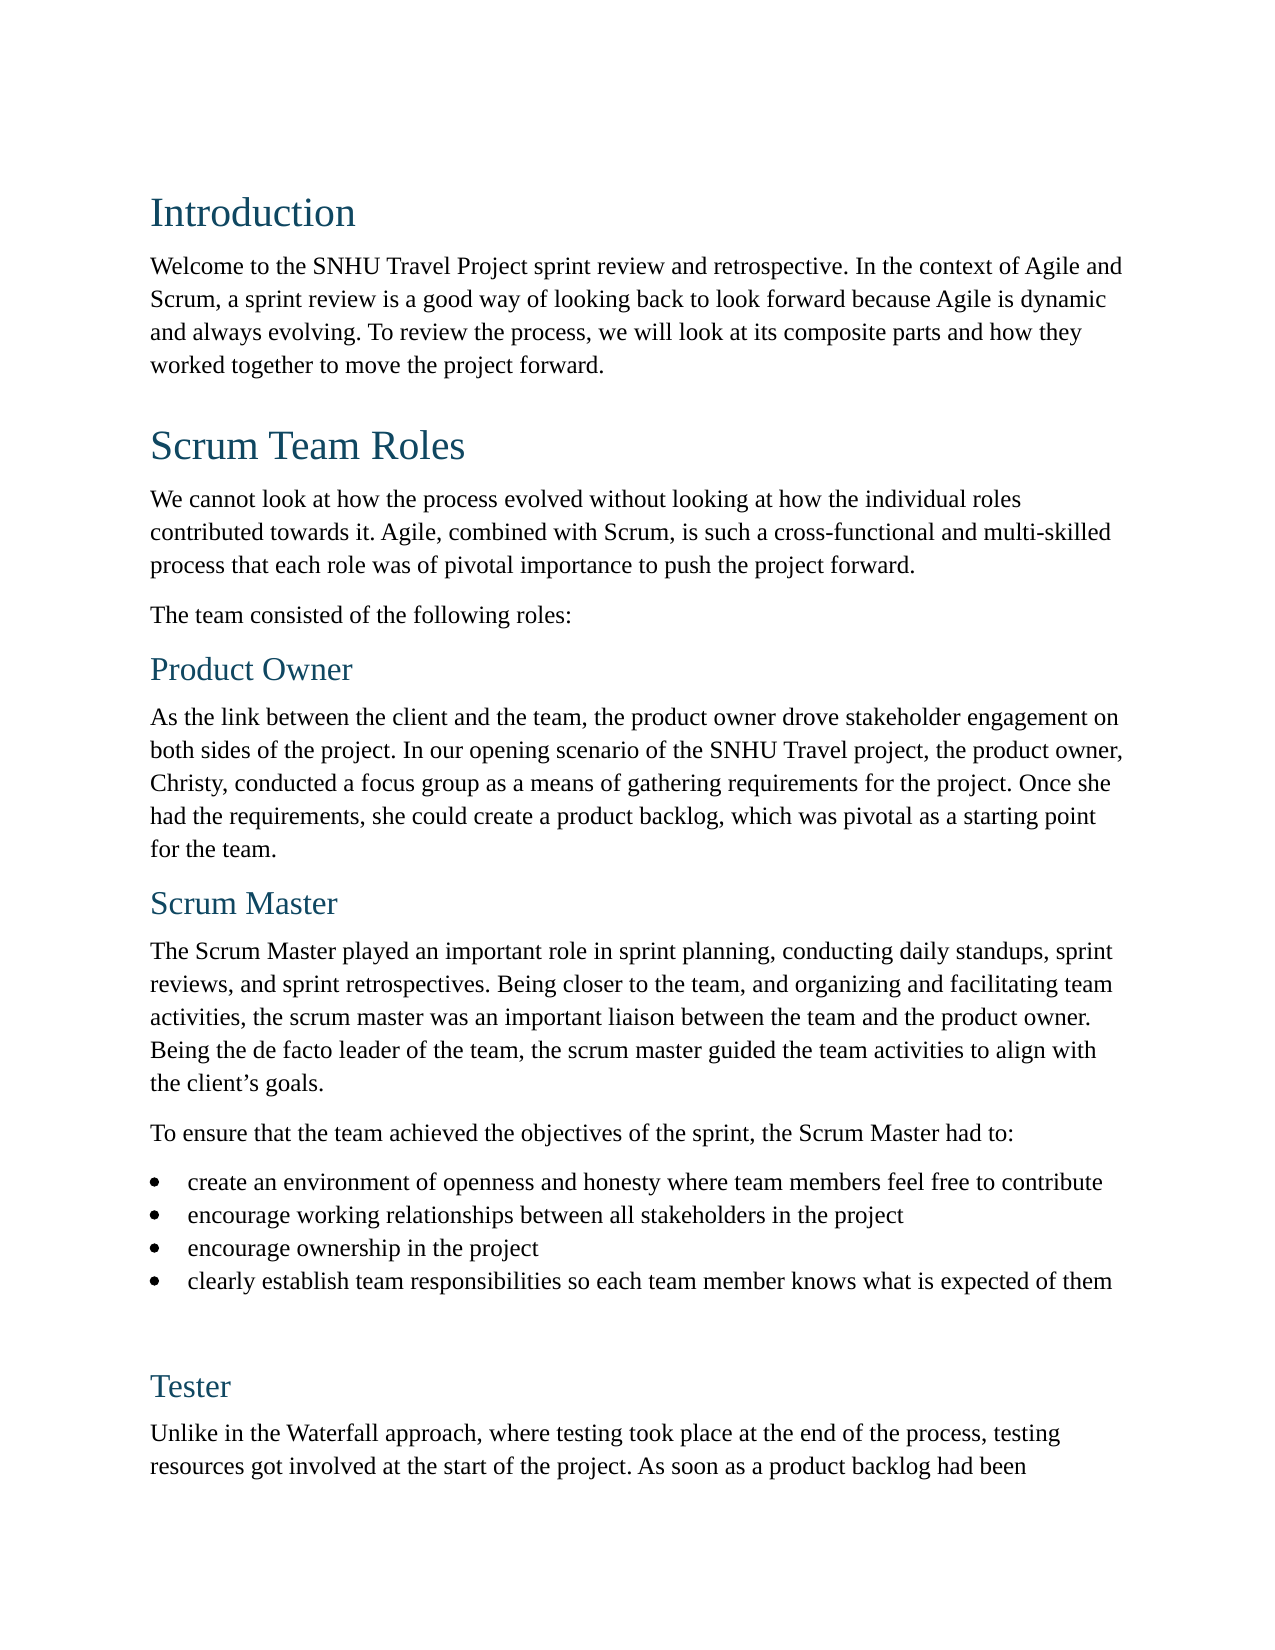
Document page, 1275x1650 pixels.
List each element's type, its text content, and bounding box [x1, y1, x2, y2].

list create an environment of openness and honesty where team members feel free to contribute [150, 1167, 1125, 1196]
subtitle Tester [150, 1366, 1125, 1404]
text The team consisted of the following roles: [150, 600, 1125, 628]
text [150, 1418, 1125, 1480]
text To ensure that the team achieved the objectives of the sprint, the Scrum Master had to: [150, 1118, 1125, 1146]
subtitle Scrum Team Roles [150, 421, 1125, 468]
list encourage ownership in the project [150, 1233, 1125, 1262]
text The Scrum Master played an important role in sprint planning, conducting daily standups, sprint reviews, and sprint retrospectives. Being closer to the team, and organizing and facilitating team activities, the scrum master was an important liaison between the team and the product owner. Being the de facto leader of the team, the scrum master guided the team activities to align with the client’s goals. [150, 936, 1125, 1097]
subtitle Product Owner [150, 649, 1125, 688]
list clearly establish team responsibilities so each team member knows what is expected of them [150, 1266, 1125, 1295]
text We cannot look at how the process evolved without looking at how the individual roles contributed towards it. Agile, combined with Scrum, is such a cross-functional and multi-skilled process that each role was of pivotal importance to push the project forward. [150, 484, 1125, 579]
subtitle Scrum Master [150, 883, 1125, 922]
list encourage working relationships between all stakeholders in the project [150, 1200, 1125, 1229]
subtitle Introduction [150, 187, 1125, 235]
text Welcome to the SNHU Travel Project sprint review and retrospective. In the context of Agile and Scrum, a sprint review is a good way of looking back to look forward because Agile is dynamic and always evolving. To review the process, we will look at its composite parts and how they worked together to move the project forward. [150, 251, 1125, 379]
text As the link between the client and the team, the product owner drove stakeholder engagement on both sides of the project. In our opening scenario of the SNHU Travel project, the product owner, Christy, conducted a focus group as a means of gathering requirements for the project. Once she had the requirements, she could create a product backlog, which was pivotal as a starting point for the team. [150, 702, 1125, 863]
